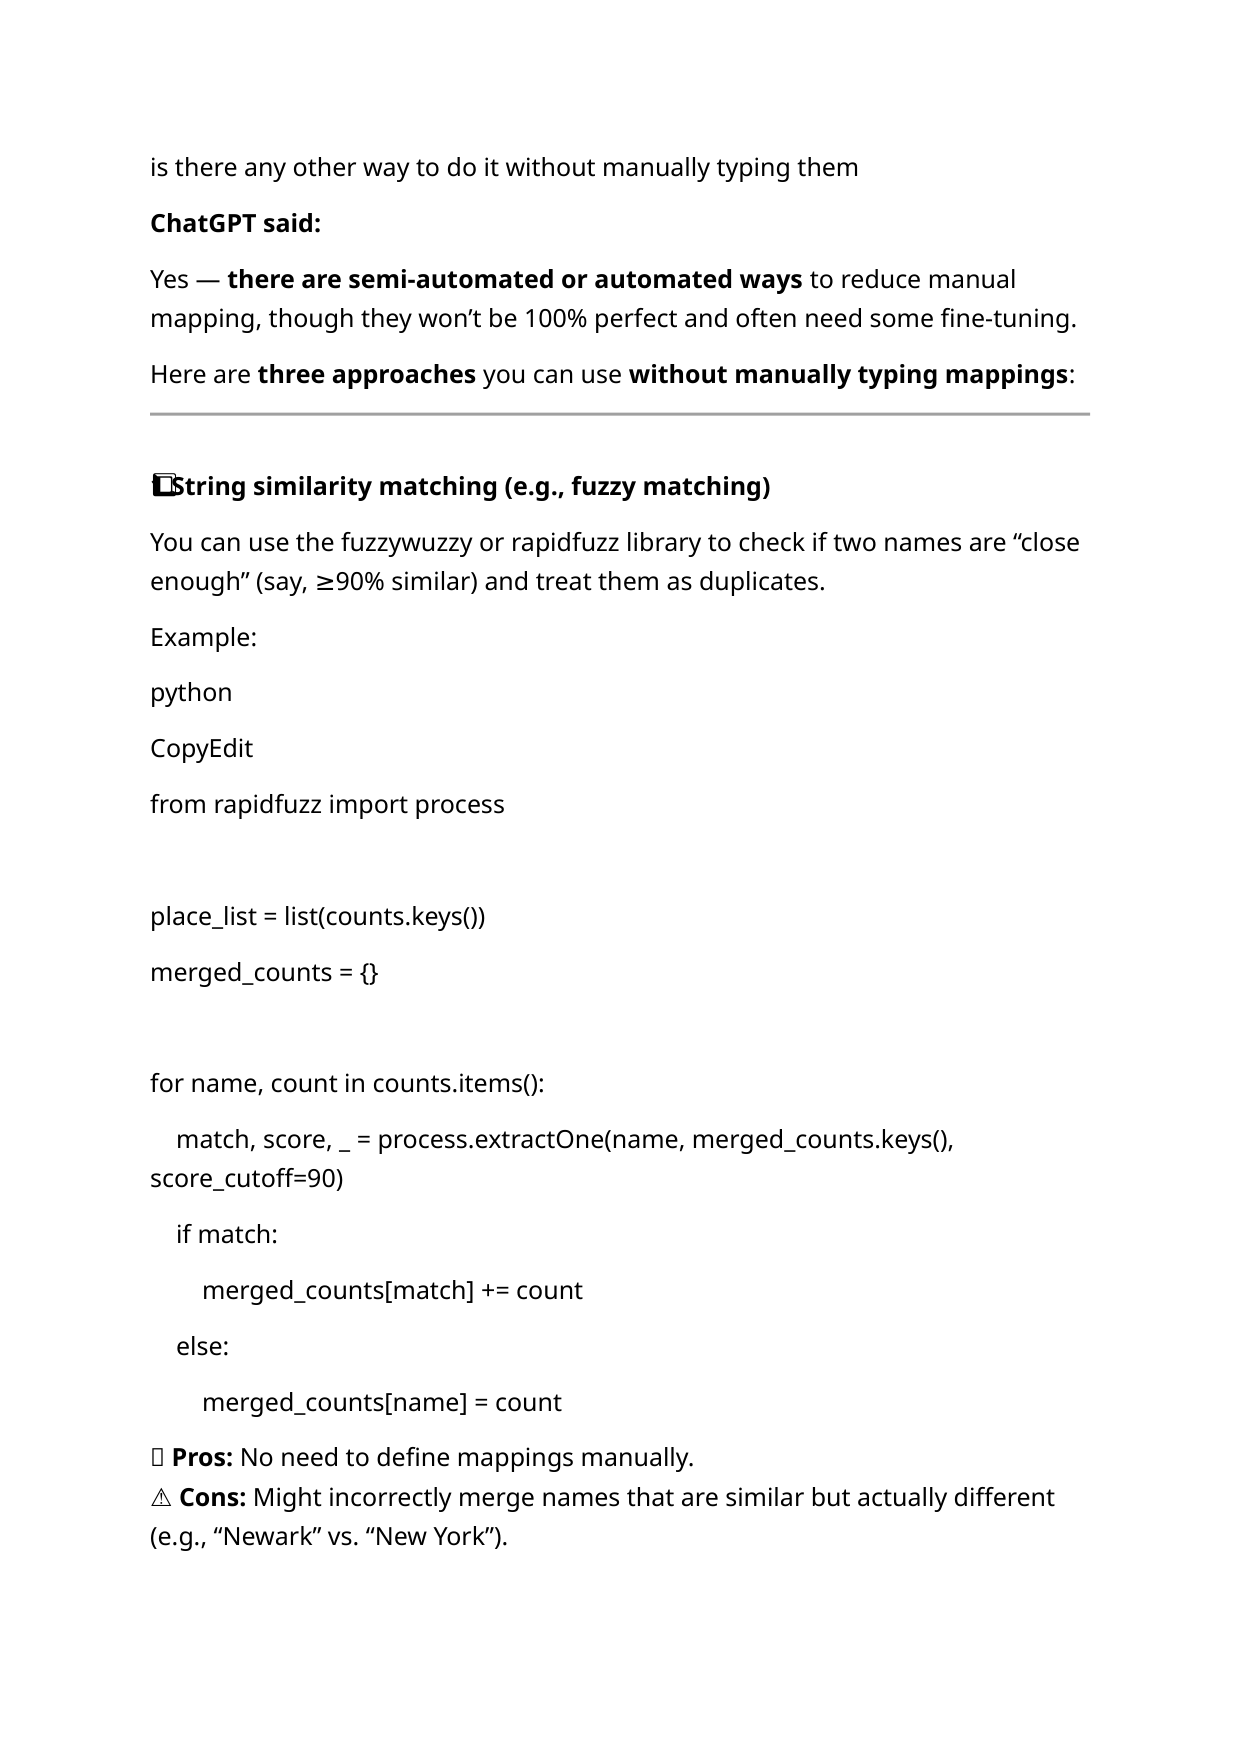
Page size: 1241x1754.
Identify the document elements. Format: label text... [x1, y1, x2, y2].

text Here are three approaches you can use without manually typing mappings: [150, 357, 1090, 391]
text 1️⃣ String similarity matching (e.g., fuzzy matching) [150, 468, 1090, 502]
text place_list = list(counts.keys()) [150, 898, 1090, 932]
text merged_counts = {} [150, 954, 1090, 988]
text if match: [150, 1217, 1090, 1251]
text Example: [150, 619, 1090, 653]
text for name, count in counts.items(): [150, 1066, 1090, 1100]
text merged_counts[name] = count [150, 1384, 1090, 1418]
text from rapidfuzz import process [150, 787, 1090, 821]
text python [150, 675, 1090, 709]
text You can use the fuzzywuzzy or rapidfuzz library to check if two names are “close enough” (say, ≥90% similar) and treat them as duplicates. [150, 524, 1090, 597]
text Yes — there are semi-automated or automated ways to reduce manual mapping, though they won’t be 100% perfect and often need some fine-tuning. [150, 262, 1090, 335]
text ✅ Pros: No need to define mappings manually. ⚠ Cons: Might incorrectly merge names that are similar but actually different (e.g., “Newark” vs. “New York”). [150, 1440, 1090, 1552]
text match, score, _ = process.extractOne(name, merged_counts.keys(), score_cutoff=90) [150, 1122, 1090, 1195]
text ChatGPT said: [150, 206, 1090, 240]
text merged_counts[match] += count [150, 1272, 1090, 1307]
text else: [150, 1328, 1090, 1362]
text CopyEdit [150, 731, 1090, 765]
text is there any other way to do it without manually typing them [150, 150, 1090, 184]
